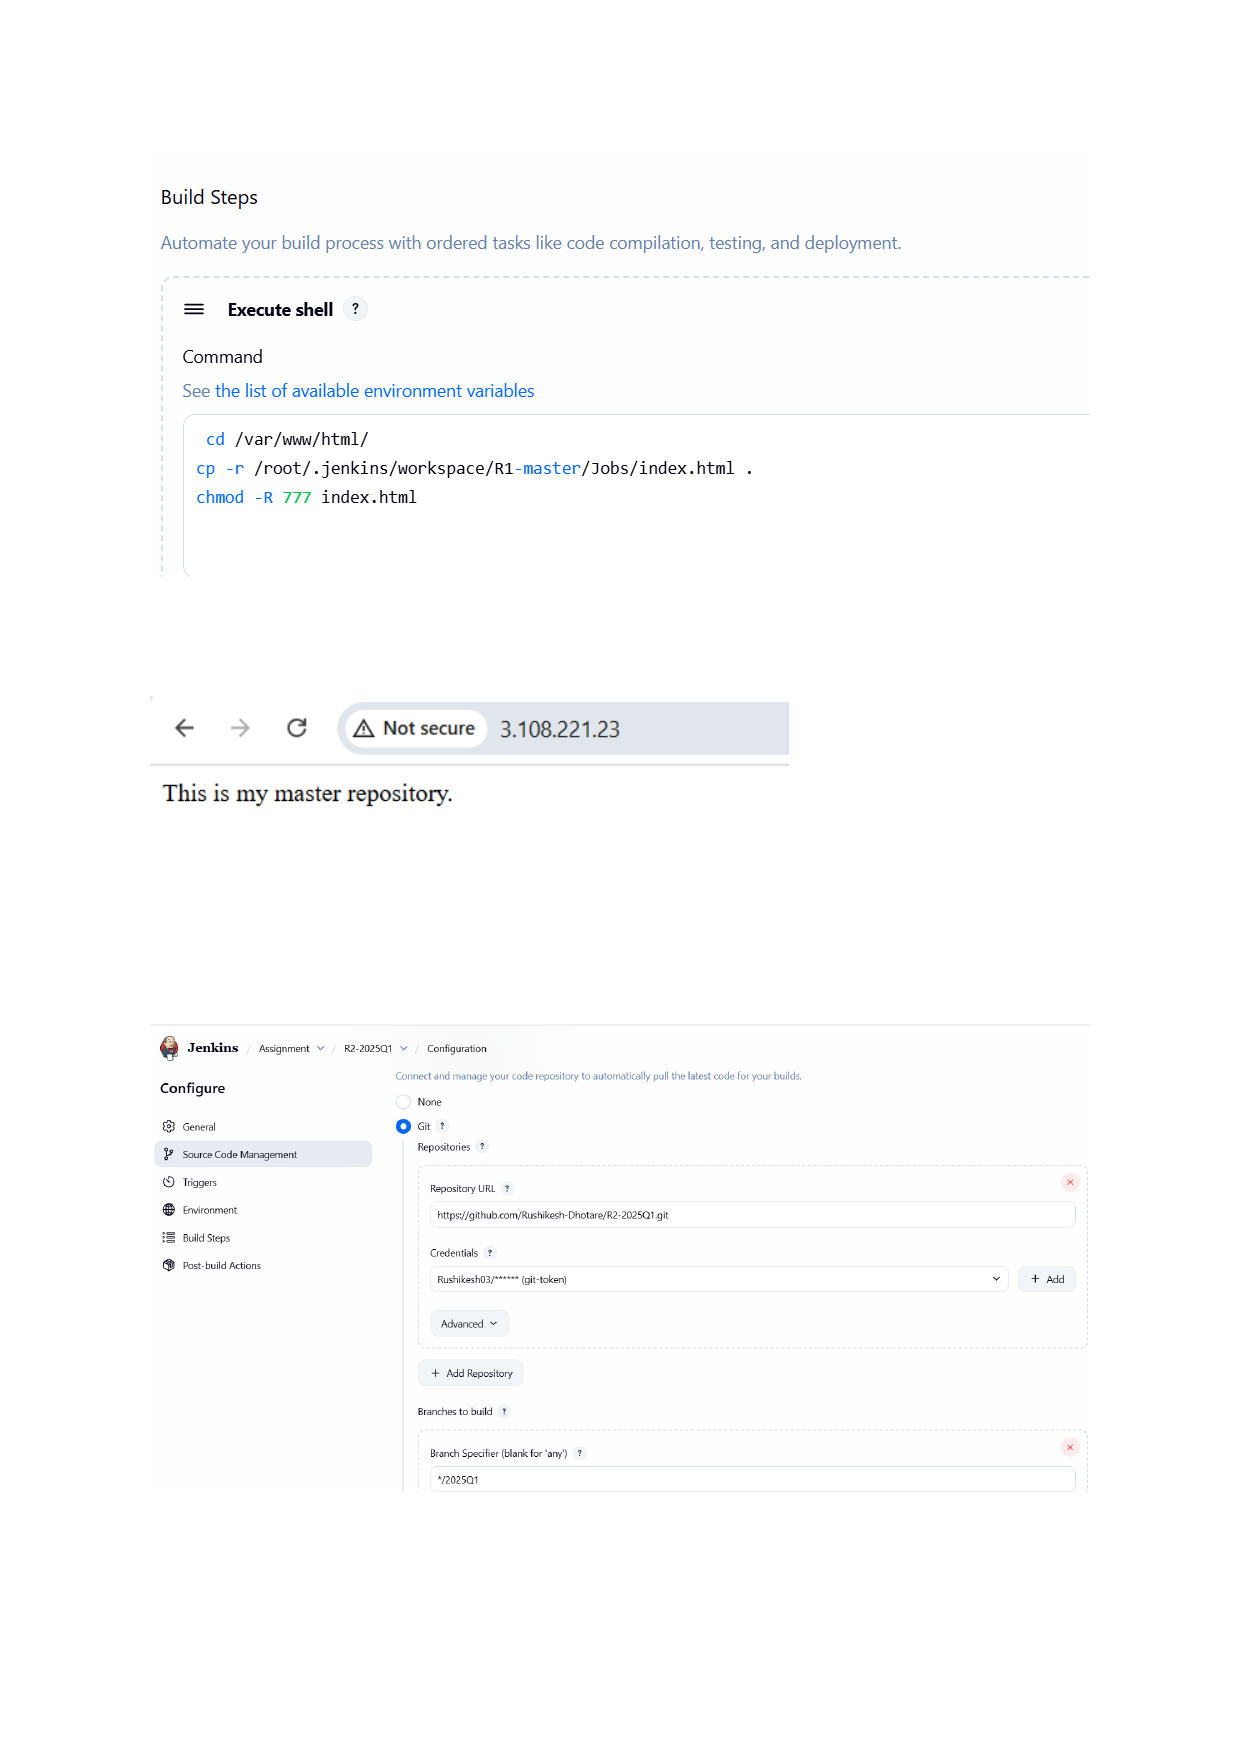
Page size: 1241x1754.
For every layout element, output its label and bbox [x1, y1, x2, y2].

picture [150, 696, 789, 904]
picture [150, 150, 1091, 577]
picture [150, 1023, 1091, 1492]
